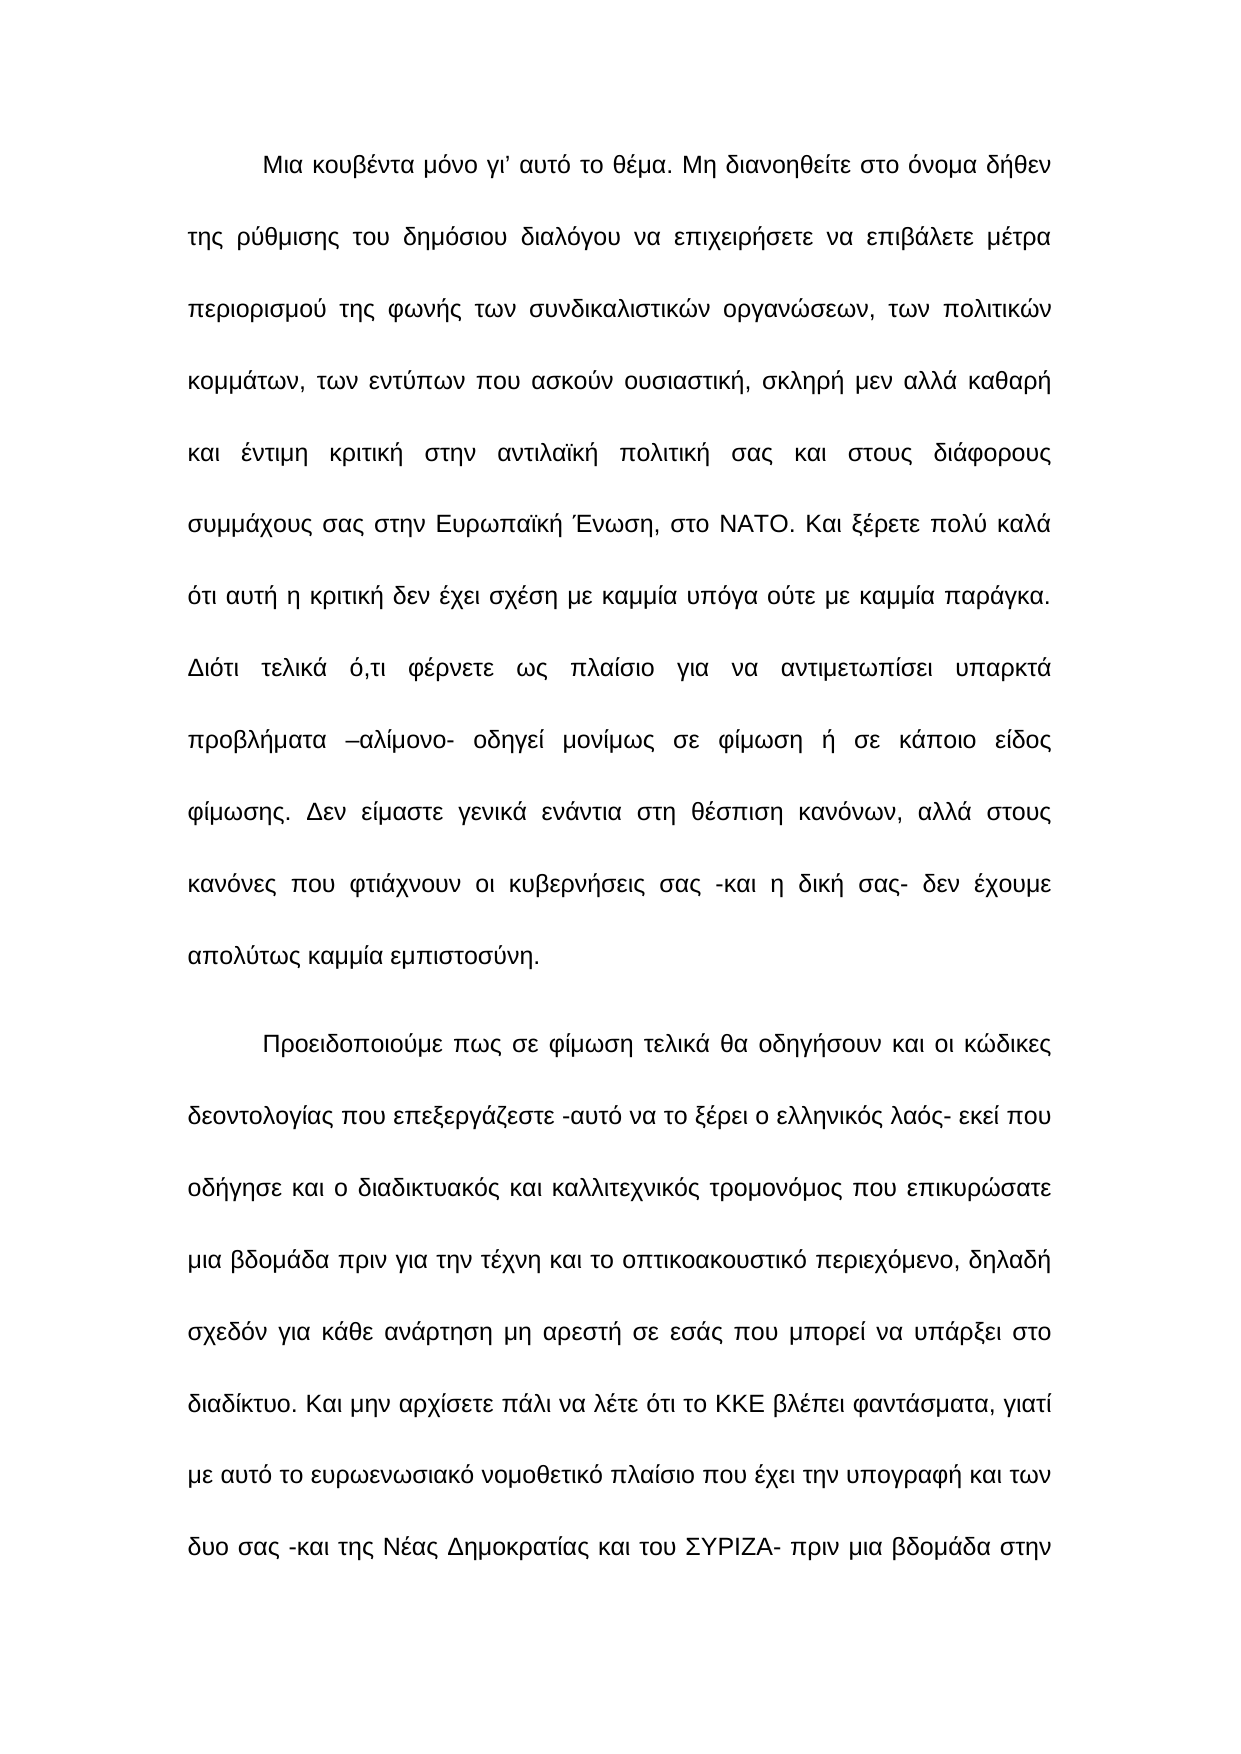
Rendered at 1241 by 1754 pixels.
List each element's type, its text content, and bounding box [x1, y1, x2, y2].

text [187, 1029, 1053, 1561]
text Μια κουβέντα μόνο γι’ αυτό το θέμα. Μη διανοηθείτε στο όνομα δήθεν της ρύθμισης του δημόσιου διαλόγου να επιχειρήσετε να επιβάλετε μέτρα περιορισμού της φωνής των συνδικαλιστικών οργανώσεων, των πολιτικών κομμάτων, των εντύπων που ασκούν ουσιαστική, σκληρή μεν αλλά καθαρή και έντιμη κριτική στην αντιλαϊκή πολιτική σας και στους διάφορους συμμάχους σας στην Ευρωπαϊκή Ένωση, στο ΝΑΤΟ. Και ξέρετε πολύ καλά ότι αυτή η κριτική δεν έχει σχέση με καμμία υπόγα ούτε με καμμία παράγκα. Διότι τελικά ό,τι φέρνετε ως πλαίσιο για να αντιμετωπίσει υπαρκτά προβλήματα –αλίμονο- οδηγεί μονίμως σε φίμωση ή σε κάποιο είδος φίμωσης. Δεν είμαστε γενικά ενάντια στη θέσπιση κανόνων, αλλά στους κανόνες που φτιάχνουν οι κυβερνήσεις σας -και η δική σας- δεν έχουμε απολύτως καμμία εμπιστοσύνη. [187, 150, 1053, 969]
